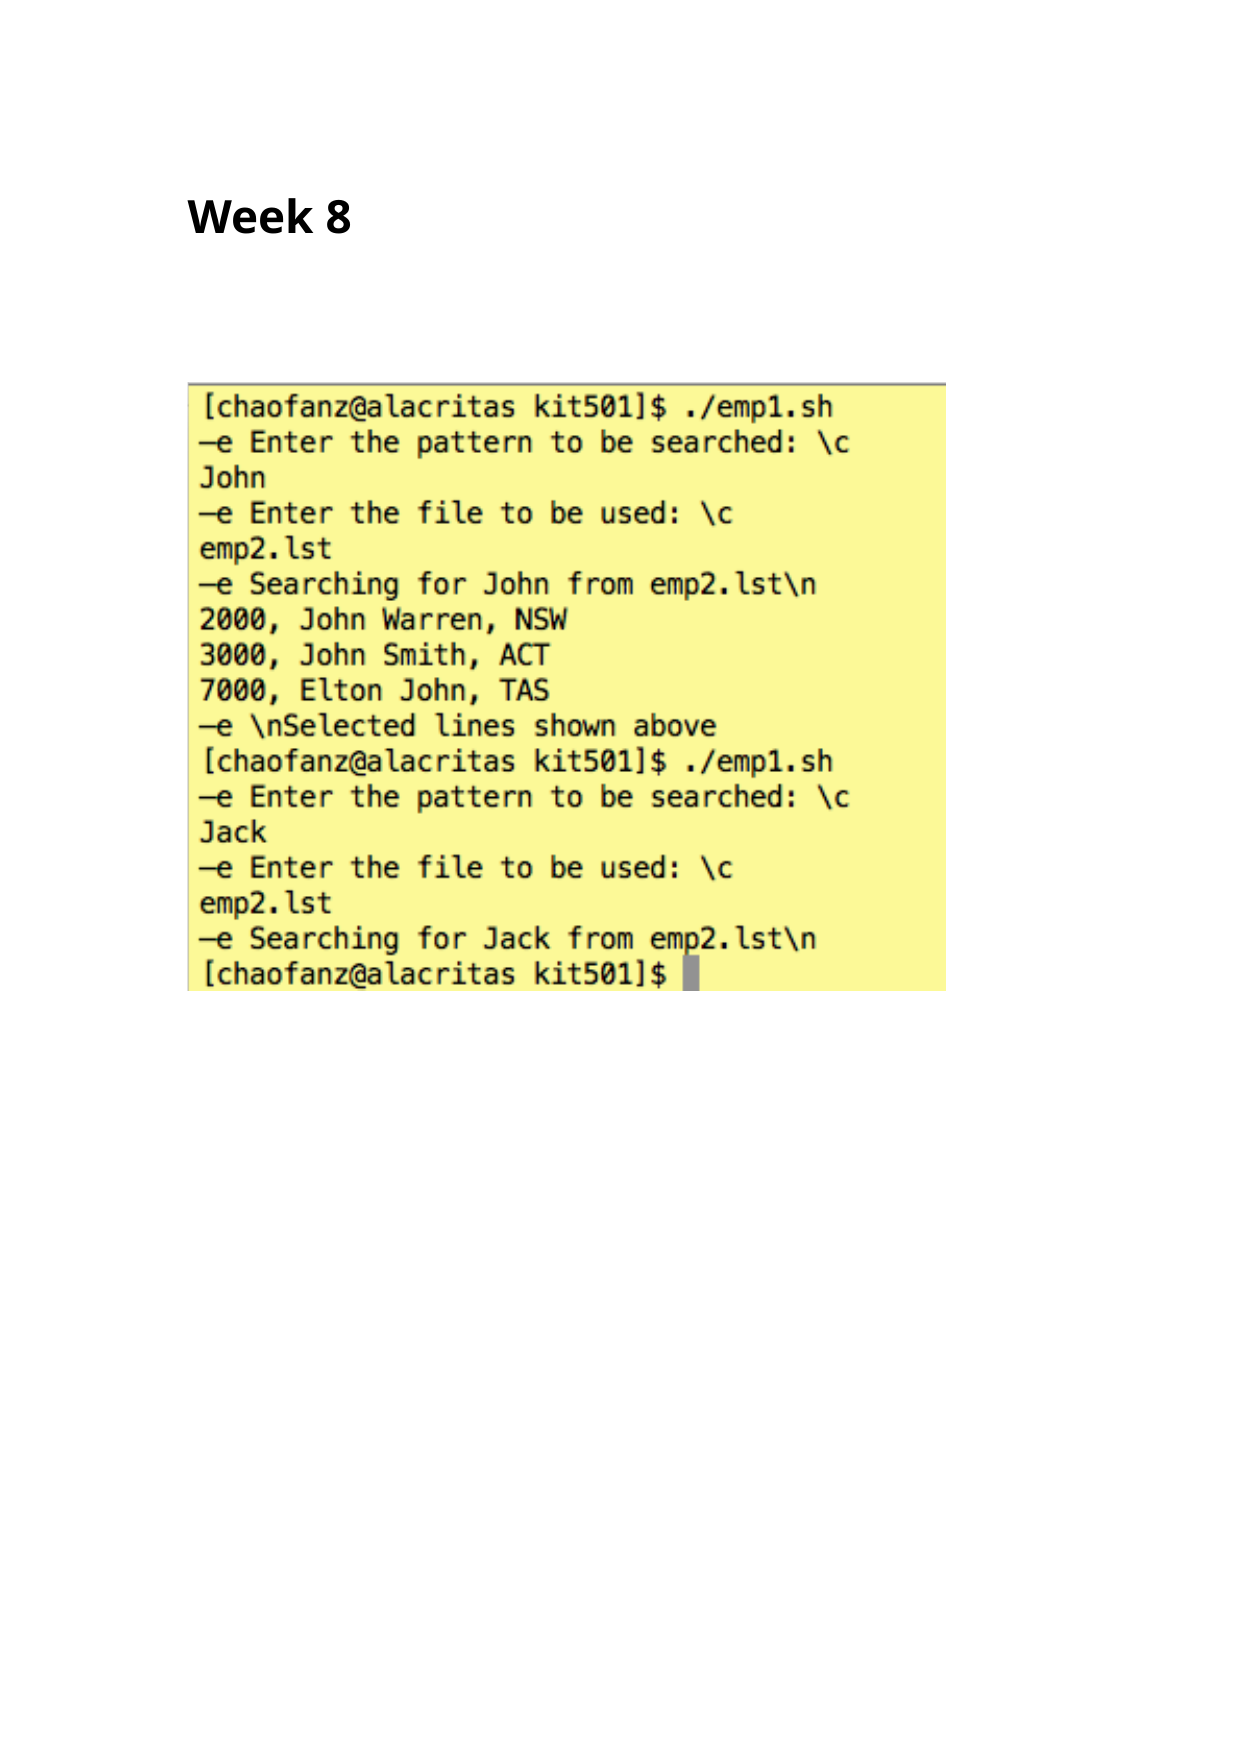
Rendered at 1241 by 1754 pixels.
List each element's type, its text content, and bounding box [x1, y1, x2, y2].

picture [187, 382, 946, 991]
subtitle Week 8 [187, 172, 1053, 260]
